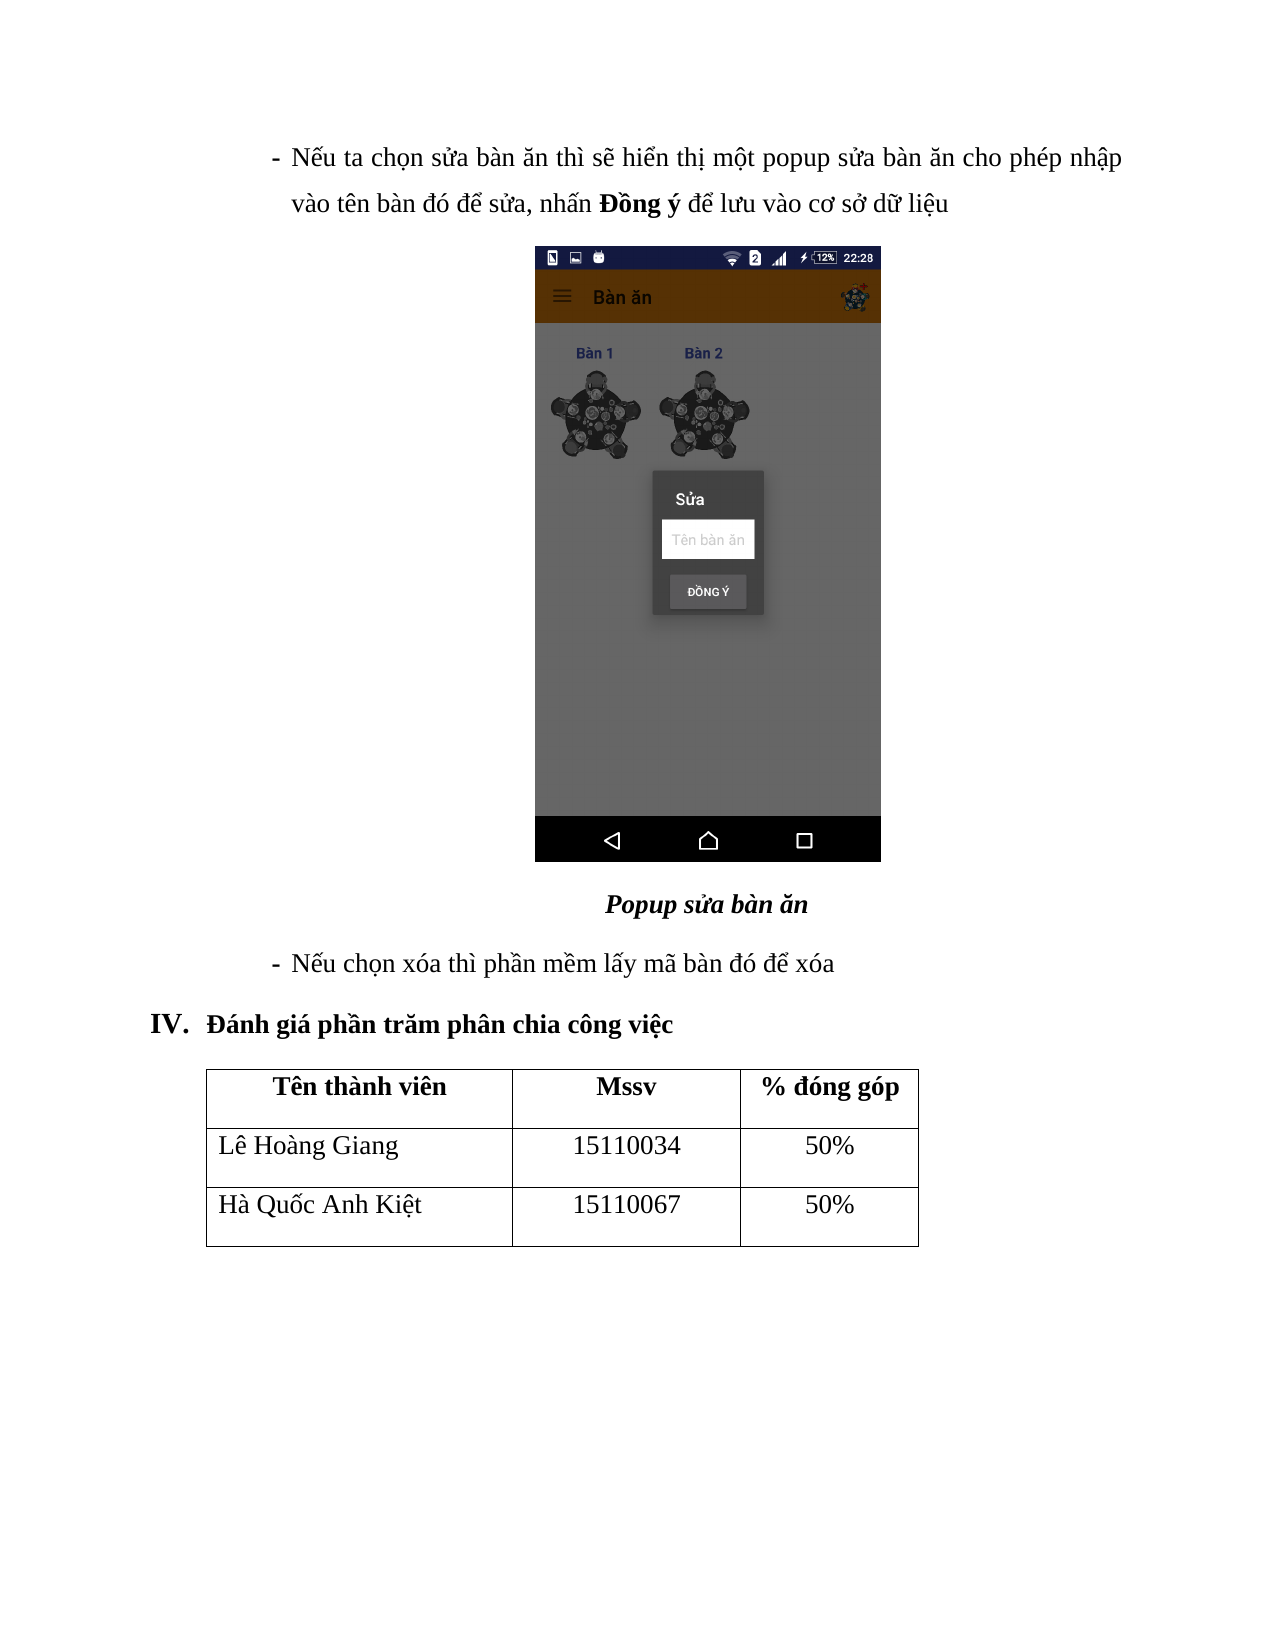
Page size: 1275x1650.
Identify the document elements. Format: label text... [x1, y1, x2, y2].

table_cell 15110034 [513, 1129, 740, 1187]
table_cell 50% [741, 1188, 918, 1246]
table_header Mssv [513, 1070, 740, 1128]
list Popup sửa bàn ăn [291, 888, 1125, 919]
table_header Tên thành viên [207, 1070, 512, 1128]
list Đánh giá phần trăm phân chia công việc [150, 1006, 1125, 1040]
table_header % đóng góp [741, 1070, 918, 1128]
table_cell Hà Quốc Anh Kiệt [207, 1188, 512, 1246]
list Nếu ta chọn sửa bàn ăn thì sẽ hiển thị một popup sửa bàn ăn cho phép nhập vào tên bàn đó để sửa, nhấn Đồng ý để lưu vào cơ sở dữ liệu [271, 141, 1125, 218]
table_cell 15110067 [513, 1188, 740, 1246]
list Nếu chọn xóa thì phần mềm lấy mã bàn đó để xóa [271, 947, 1125, 978]
table_cell Lê Hoàng Giang [207, 1129, 512, 1187]
table_cell 50% [741, 1129, 918, 1187]
picture [535, 246, 881, 862]
